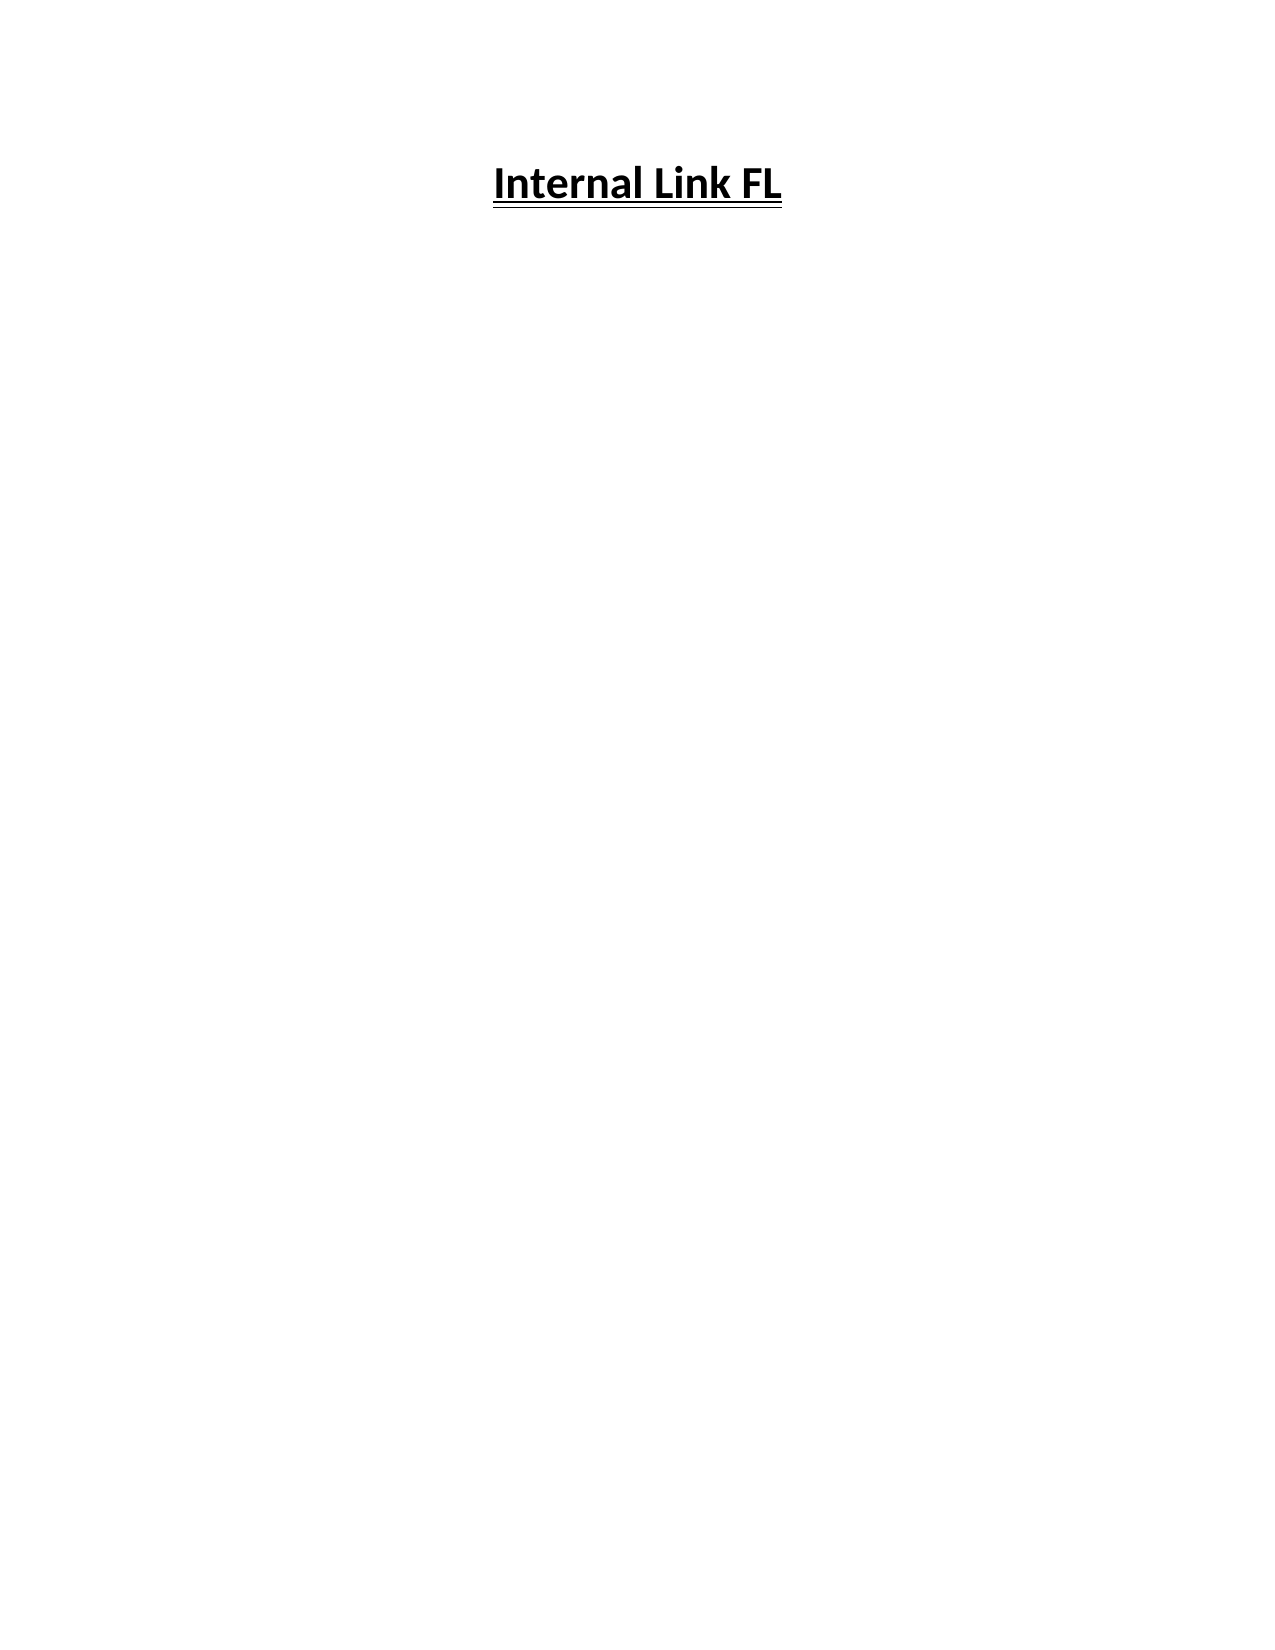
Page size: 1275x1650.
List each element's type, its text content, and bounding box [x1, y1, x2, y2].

subtitle Internal Link FL [187, 154, 1087, 210]
